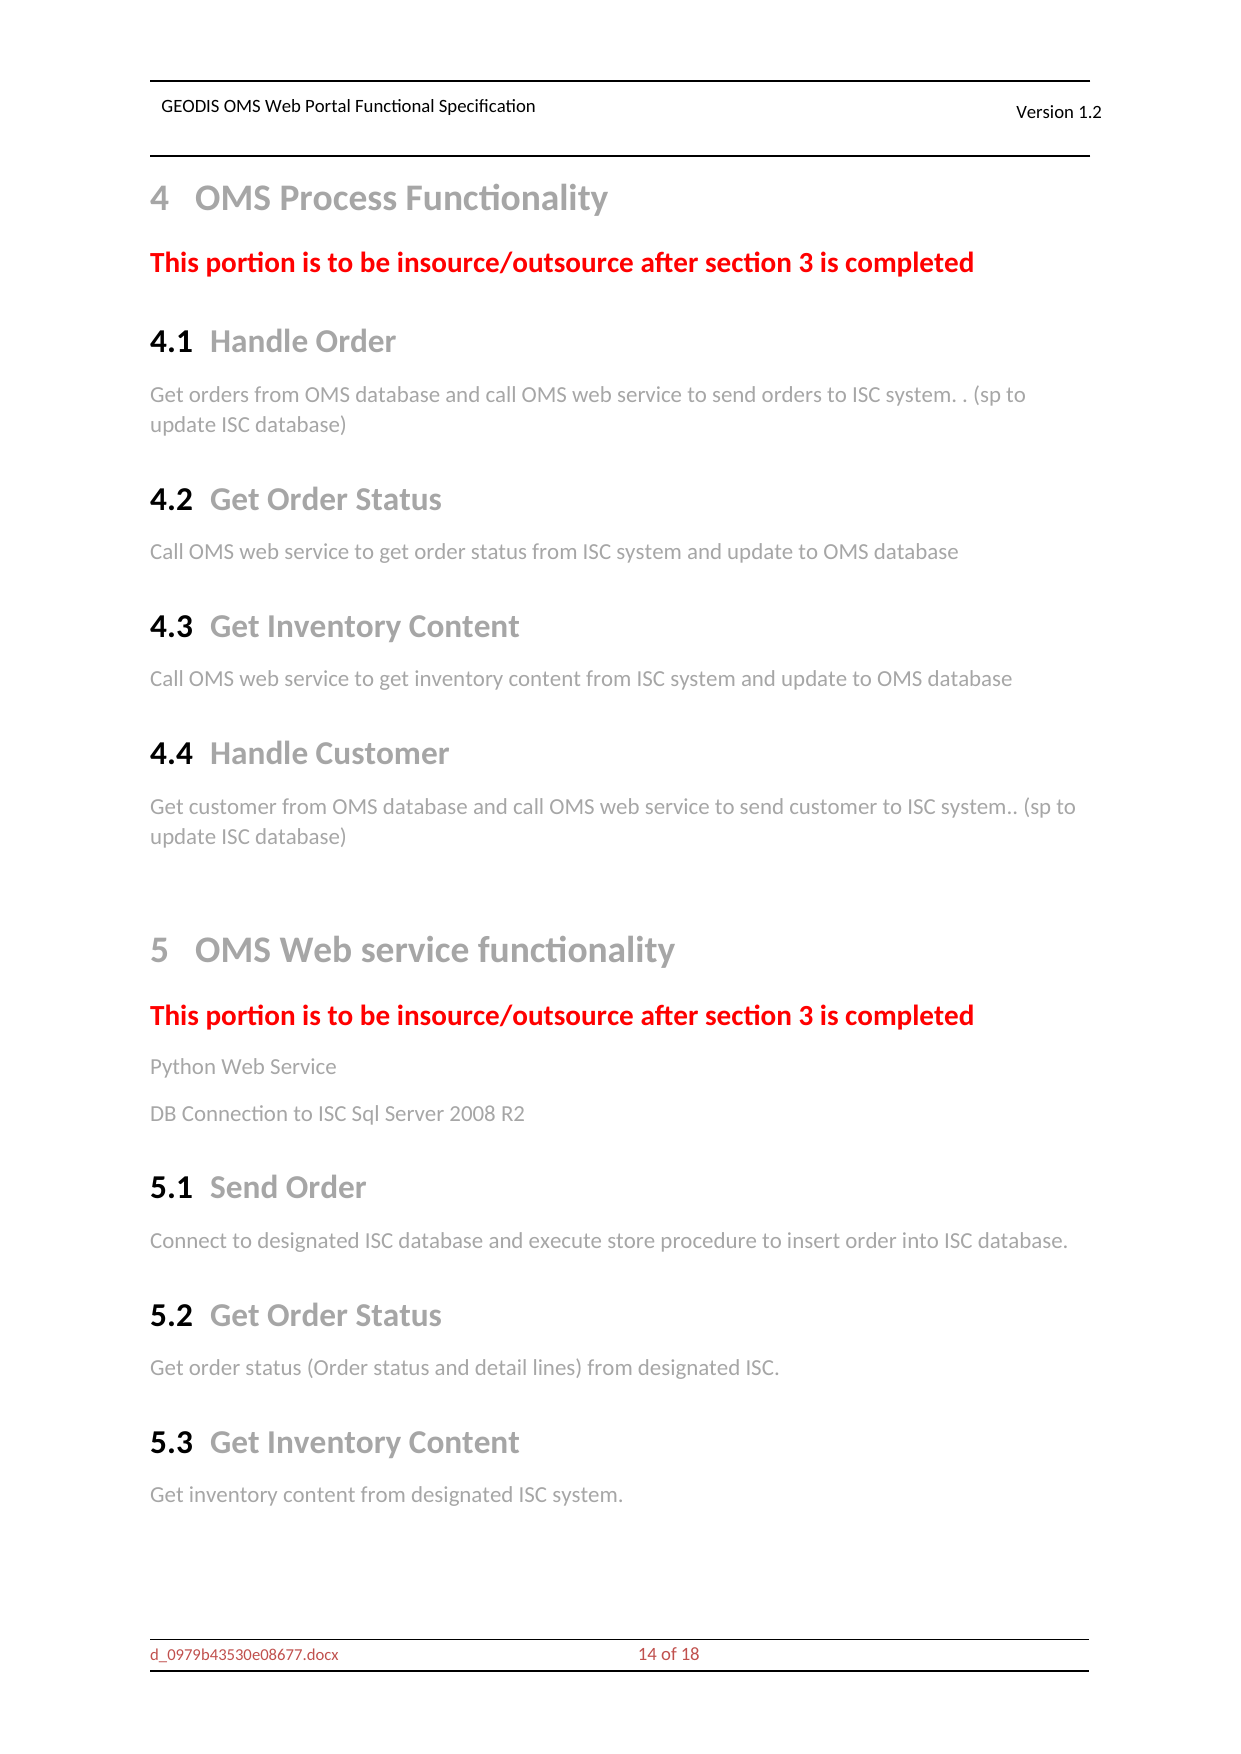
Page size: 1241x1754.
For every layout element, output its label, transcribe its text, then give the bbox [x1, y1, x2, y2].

subtitle Get Order Status [150, 1294, 1090, 1334]
subtitle Handle Order [150, 321, 1090, 361]
text Get customer from OMS database and call OMS web service to send customer to ISC system.. (sp to update ISC database) [150, 792, 1090, 850]
text Call OMS web service to get inventory content from ISC system and update to OMS database [150, 664, 1090, 693]
text Connect to designated ISC database and execute store procedure to insert order into ISC database. [150, 1226, 1090, 1254]
text This portion is to be insource/outsource after section 3 is completed [150, 244, 1090, 280]
text DB Connection to ISC Sql Server 2008 R2 [150, 1099, 1090, 1127]
subtitle Handle Customer [150, 732, 1090, 773]
subtitle OMS Process Functionality [150, 169, 1090, 219]
subtitle Get Inventory Content [150, 605, 1090, 646]
subtitle OMS Web service functionality [150, 922, 1090, 972]
text Get inventory content from designated ISC system. [150, 1480, 1090, 1508]
subtitle Send Order [150, 1167, 1090, 1207]
text Get orders from OMS database and call OMS web service to send orders to ISC system. . (sp to update ISC database) [150, 380, 1090, 438]
text Get order status (Order status and detail lines) from designated ISC. [150, 1353, 1090, 1381]
subtitle Get Inventory Content [150, 1421, 1090, 1462]
subtitle Get Order Status [150, 478, 1090, 519]
text This portion is to be insource/outsource after section 3 is completed [150, 997, 1090, 1032]
text Call OMS web service to get order status from ISC system and update to OMS database [150, 537, 1090, 565]
text Python Web Service [150, 1052, 1090, 1080]
